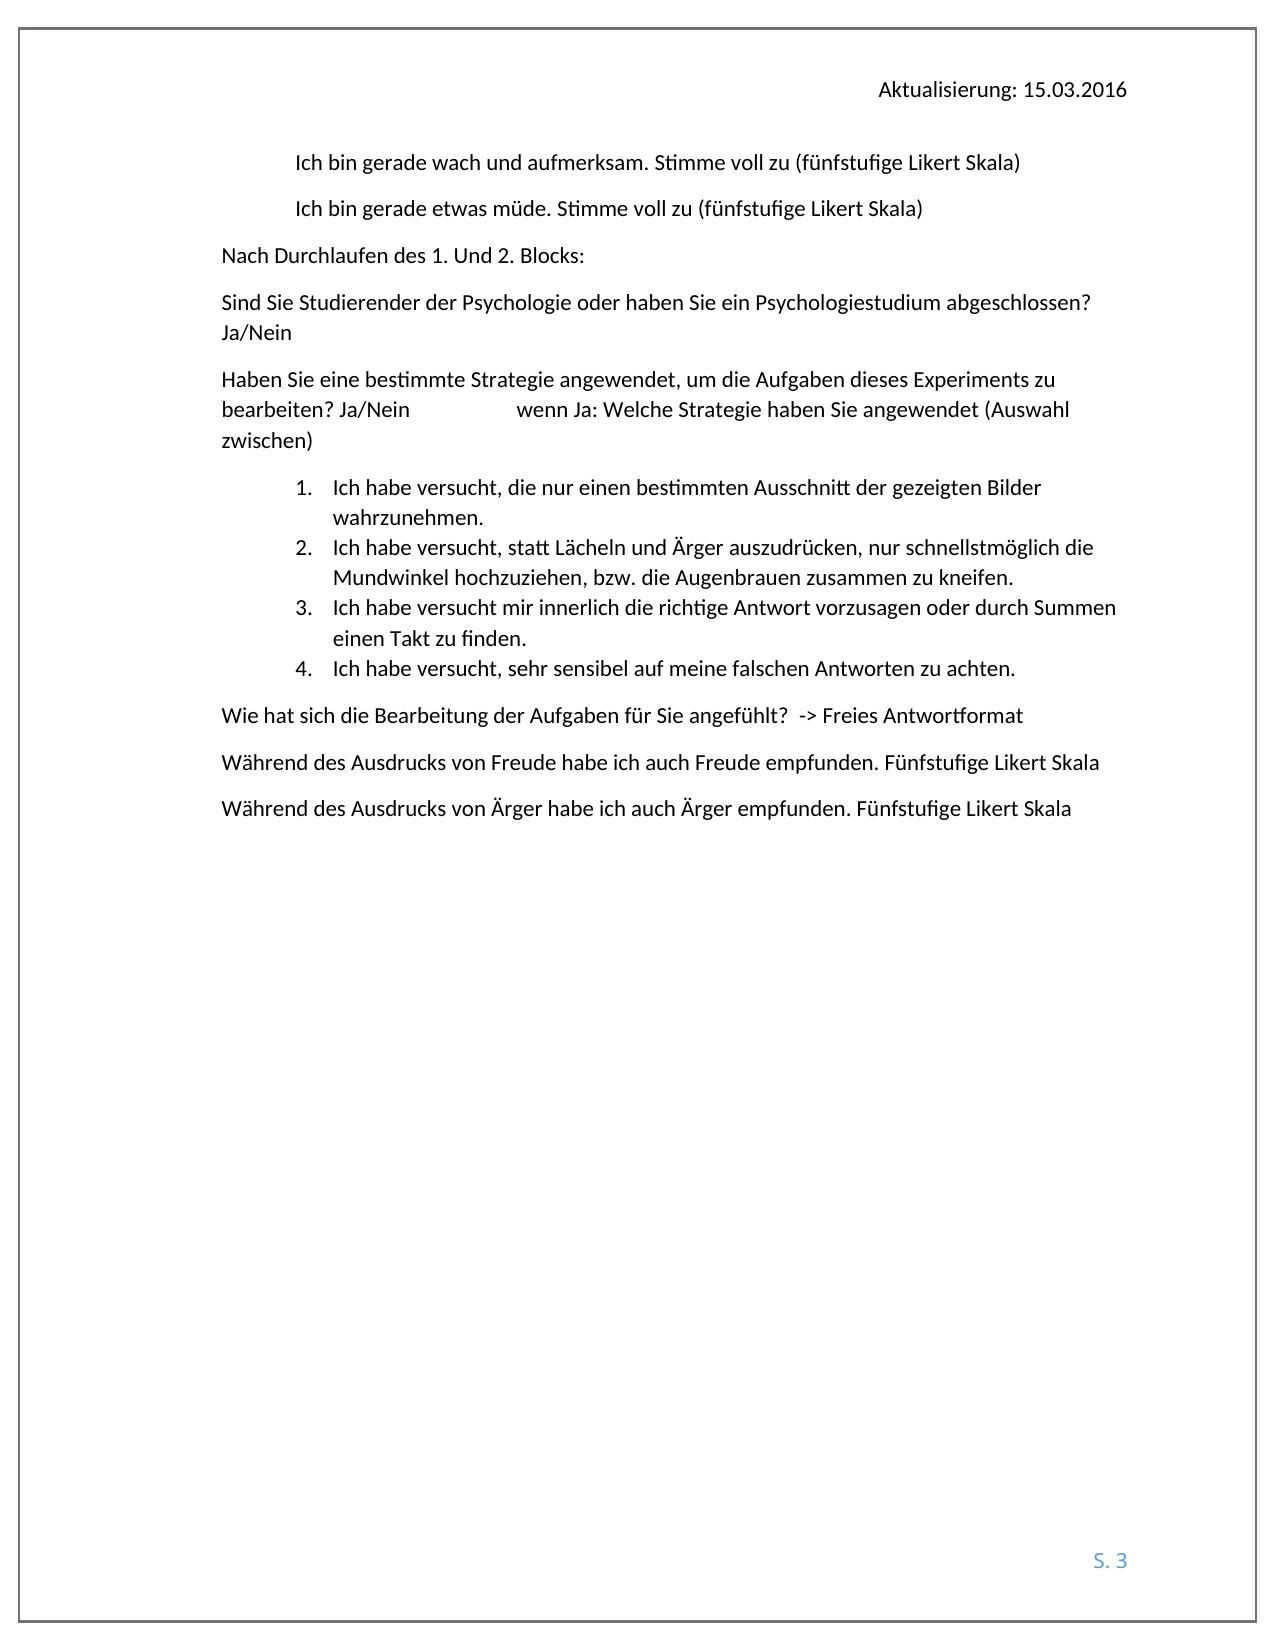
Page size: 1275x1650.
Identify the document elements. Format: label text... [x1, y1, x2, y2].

list Ich habe versucht, statt Lächeln und Ärger auszudrücken, nur schnellstmöglich die Mundwinkel hochzuziehen, bzw. die Augenbrauen zusammen zu kneifen. [295, 533, 1127, 591]
text Während des Ausdrucks von Freude habe ich auch Freude empfunden. Fünfstufige Likert Skala [221, 748, 1127, 776]
text Während des Ausdrucks von Ärger habe ich auch Ärger empfunden. Fünfstufige Likert Skala [221, 794, 1127, 822]
text Nach Durchlaufen des 1. Und 2. Blocks: [148, 241, 1127, 269]
text Wie hat sich die Bearbeitung der Aufgaben für Sie angefühlt? -> Freies Antwortformat [221, 701, 1127, 729]
list Ich habe versucht mir innerlich die richtige Antwort vorzusagen oder durch Summen einen Takt zu finden. [295, 593, 1127, 652]
text Ich bin gerade etwas müde. Stimme voll zu (fünfstufige Likert Skala) [148, 194, 1127, 222]
list Ich habe versucht, die nur einen bestimmten Ausschnitt der gezeigten Bilder wahrzunehmen. [295, 473, 1127, 531]
text Ich bin gerade wach und aufmerksam. Stimme voll zu (fünfstufige Likert Skala) [148, 148, 1127, 176]
list Ich habe versucht, sehr sensibel auf meine falschen Antworten zu achten. [295, 654, 1127, 682]
text Sind Sie Studierender der Psychologie oder haben Sie ein Psychologiestudium abgeschlossen? Ja/Nein [221, 288, 1127, 346]
text Haben Sie eine bestimmte Strategie angewendet, um die Aufgaben dieses Experiments zu bearbeiten? Ja/Nein wenn Ja: Welche Strategie haben Sie angewendet (Auswahl zwischen) [221, 365, 1127, 454]
